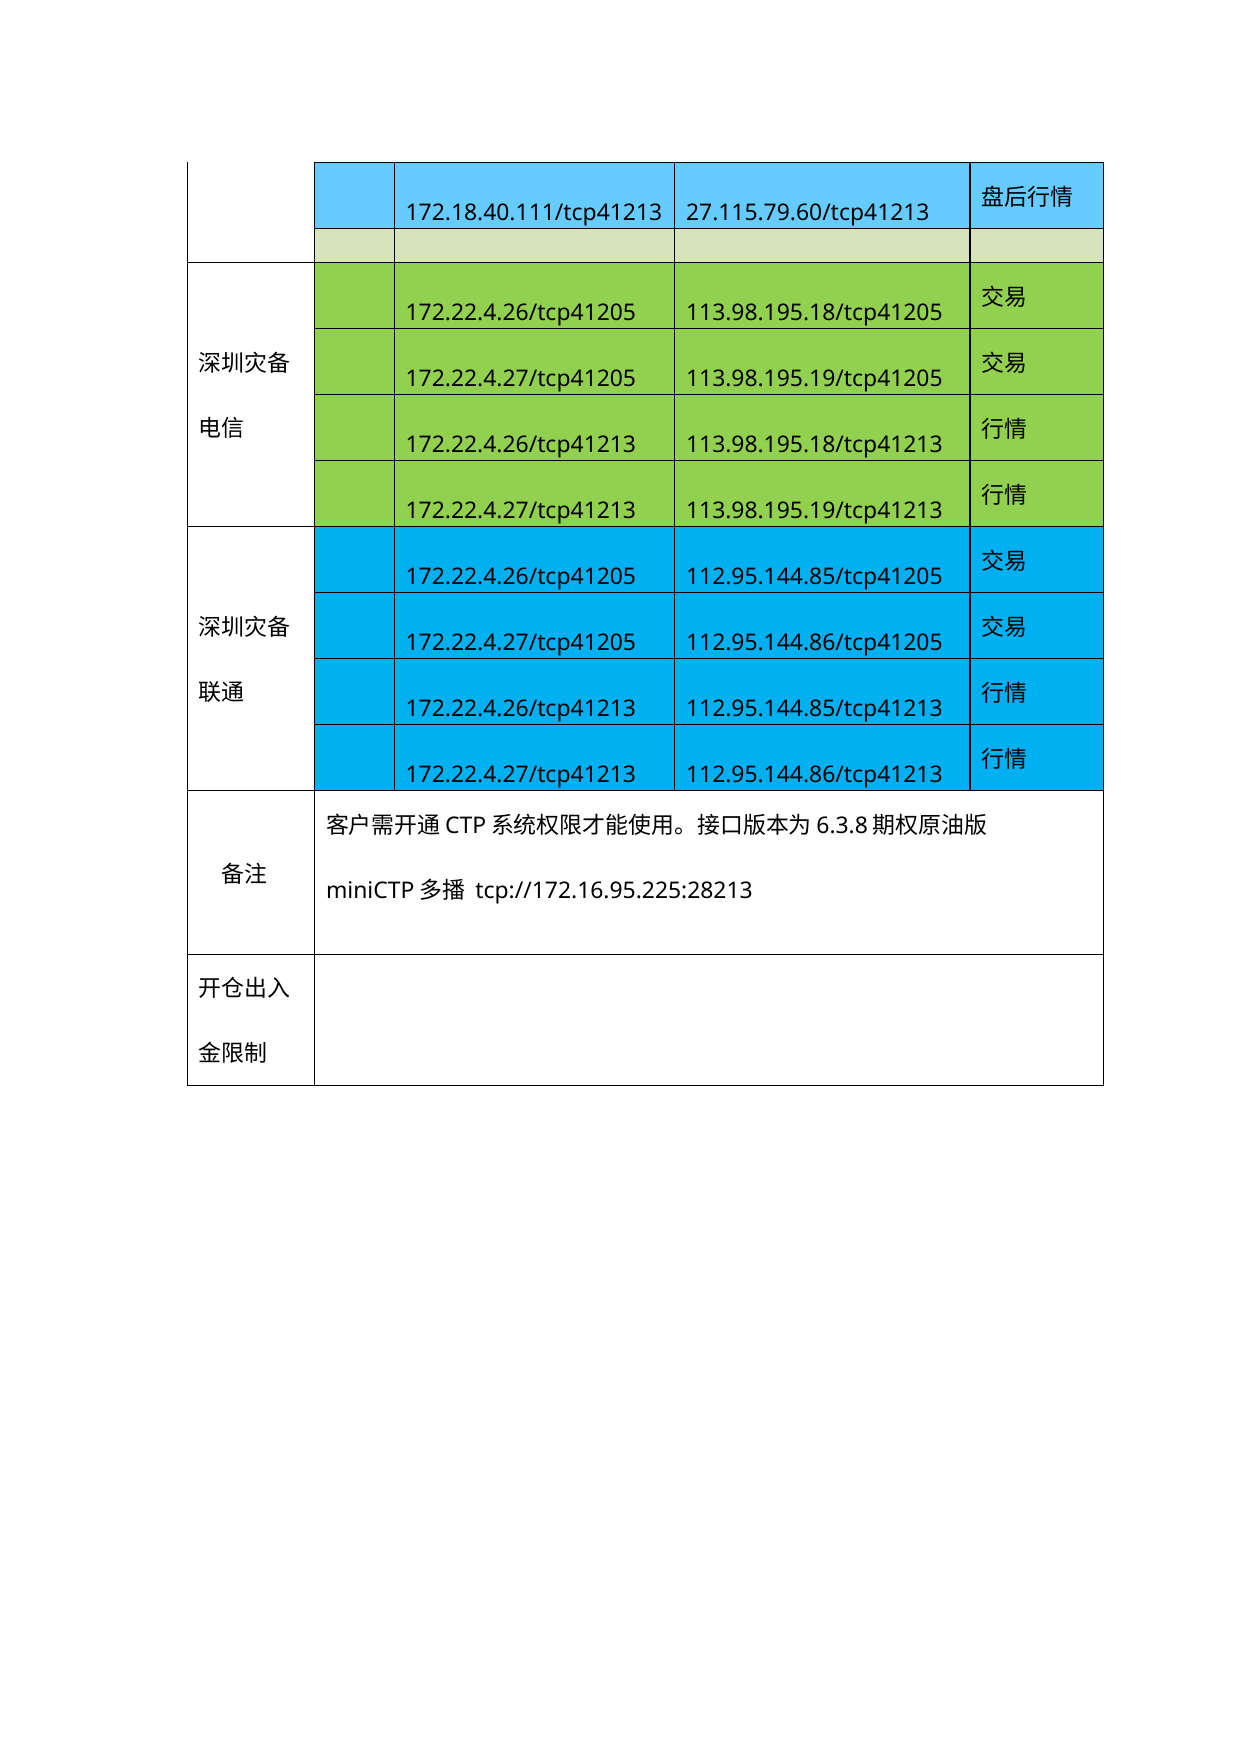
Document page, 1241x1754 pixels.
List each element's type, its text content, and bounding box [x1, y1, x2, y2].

table_cell 172.22.4.27/tcp41205 [395, 329, 674, 394]
table_cell [315, 461, 394, 526]
table_cell 172.22.4.27/tcp41213 [395, 725, 674, 790]
table_cell [315, 527, 394, 592]
table_cell [315, 395, 394, 460]
table_cell [315, 329, 394, 394]
table_cell 172.22.4.26/tcp41213 [395, 395, 674, 460]
table_cell 27.115.79.60/tcp41213 [675, 163, 969, 228]
table_cell [395, 229, 674, 262]
table_cell [315, 955, 1103, 1084]
table_cell 行情 [971, 659, 1103, 724]
table_cell 112.95.144.85/tcp41213 [675, 659, 969, 724]
table_cell 深圳灾备联通 [188, 527, 314, 790]
table_cell 交易 [971, 593, 1103, 658]
table_cell 113.98.195.18/tcp41213 [675, 395, 969, 460]
table_cell [315, 659, 394, 724]
table_cell 客户需开通CTP系统权限才能使用。接口版本为6.3.8期权原油版 miniCTP多播 tcp://172.16.95.225:28213 [315, 791, 1103, 953]
table_cell 112.95.144.86/tcp41205 [675, 593, 969, 658]
table_cell [315, 163, 394, 228]
table_cell 172.22.4.26/tcp41205 [395, 263, 674, 328]
table_cell [315, 263, 394, 328]
table_cell 交易 [971, 527, 1103, 592]
table_cell 172.22.4.27/tcp41205 [395, 593, 674, 658]
table_cell 172.22.4.26/tcp41205 [395, 527, 674, 592]
table_cell 行情 [971, 725, 1103, 790]
table_cell 113.98.195.19/tcp41205 [675, 329, 969, 394]
table_cell [315, 229, 394, 262]
table_cell 113.98.195.18/tcp41205 [675, 263, 969, 328]
table_cell 备注 [188, 791, 314, 953]
table_cell [971, 229, 1103, 262]
table_cell 交易 [971, 263, 1103, 328]
table_cell 172.18.40.111/tcp41213 [395, 163, 674, 228]
table_cell 112.95.144.86/tcp41213 [675, 725, 969, 790]
table_cell [315, 725, 394, 790]
table_cell 盘后行情 [971, 163, 1103, 228]
table_cell 行情 [971, 461, 1103, 526]
table_cell 112.95.144.85/tcp41205 [675, 527, 969, 592]
table_cell 交易 [971, 329, 1103, 394]
table_cell 113.98.195.19/tcp41213 [675, 461, 969, 526]
table_cell 深圳灾备 电信 [188, 263, 314, 526]
table_cell [315, 593, 394, 658]
table_cell 开仓出入金限制 [188, 955, 314, 1084]
table_cell 172.22.4.26/tcp41213 [395, 659, 674, 724]
table_cell [675, 229, 969, 262]
table_cell 行情 [971, 395, 1103, 460]
table_cell 172.22.4.27/tcp41213 [395, 461, 674, 526]
